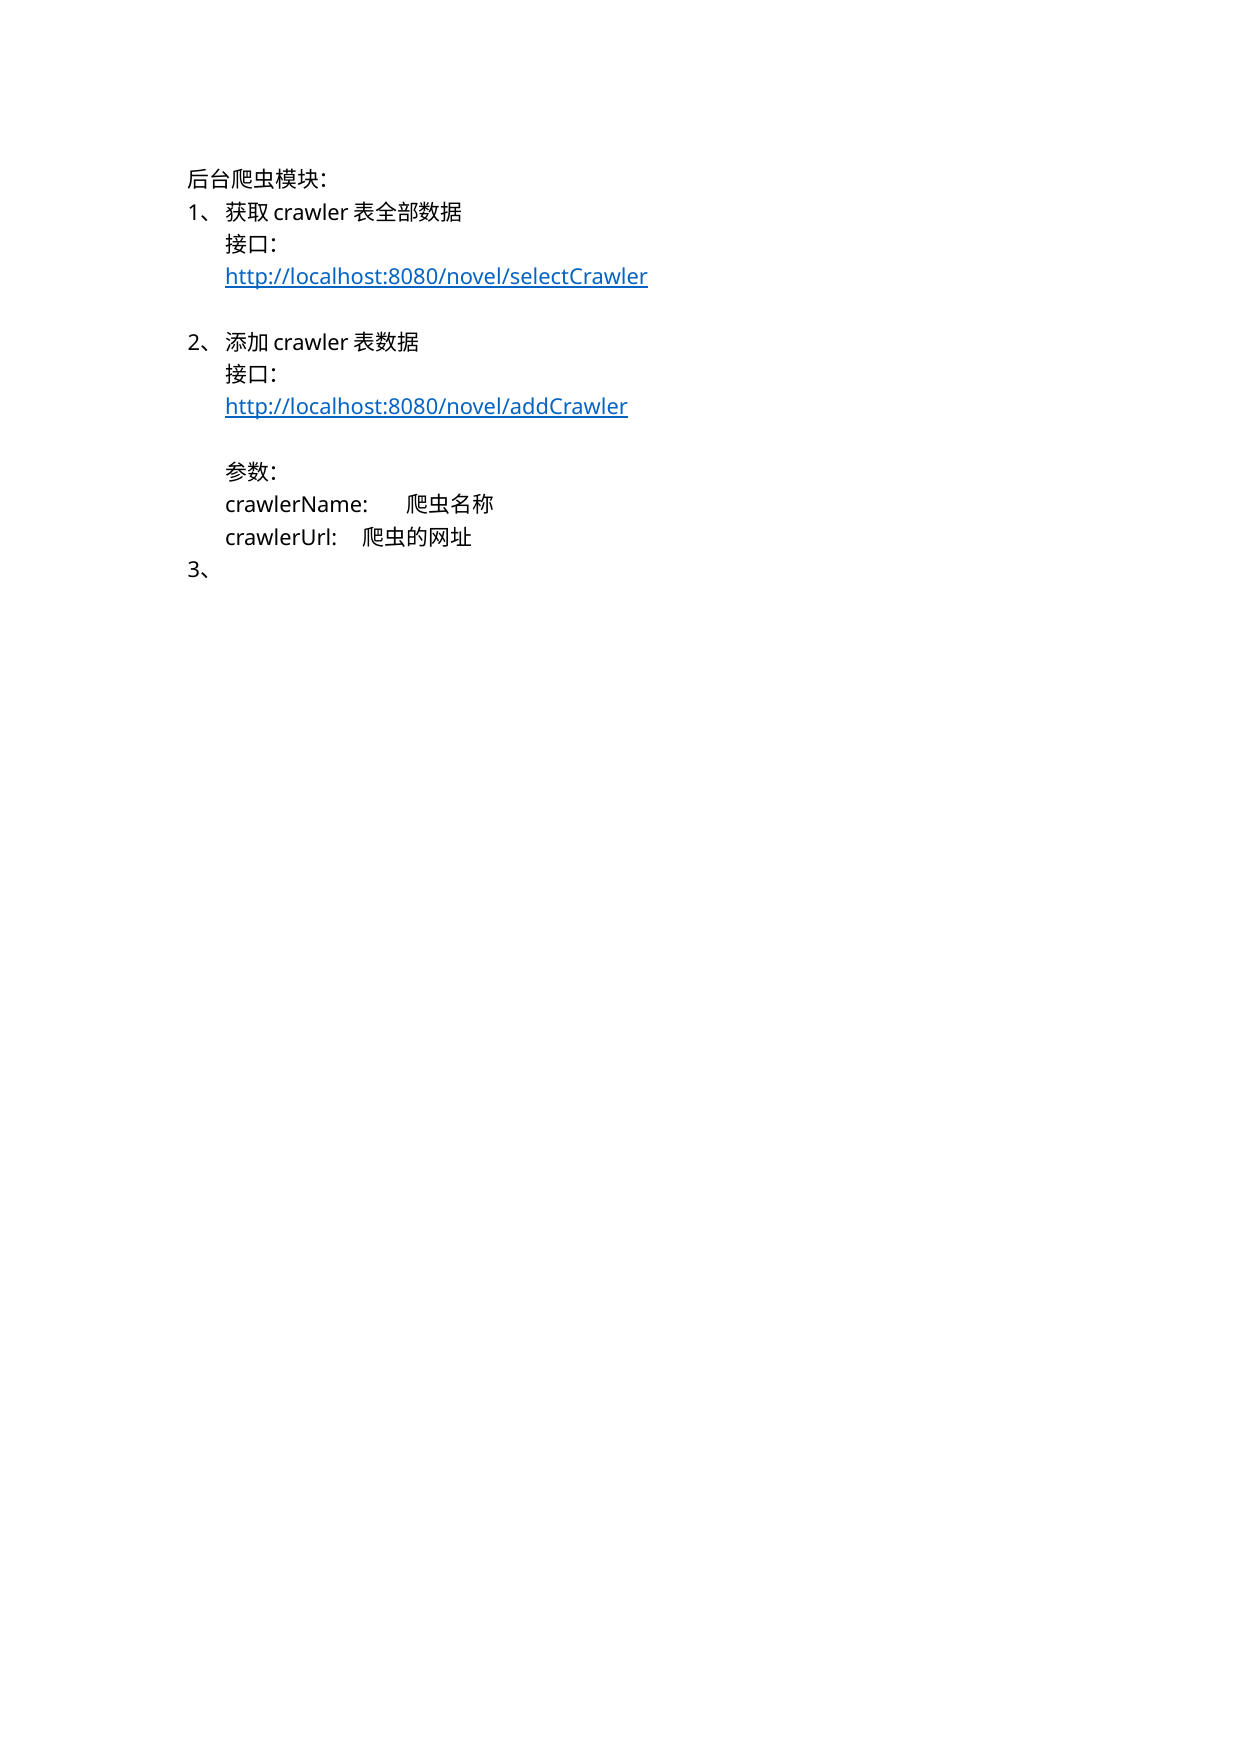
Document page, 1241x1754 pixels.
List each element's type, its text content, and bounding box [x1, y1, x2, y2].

list 获取crawler表全部数据 [187, 194, 1053, 227]
list 参数： [225, 454, 1053, 487]
list crawlerName: 爬虫名称 [225, 487, 1053, 519]
list http://localhost:8080/novel/selectCrawler [225, 259, 1053, 292]
list crawlerUrl: 爬虫的网址 [225, 519, 1053, 552]
list 添加crawler表数据 [187, 324, 1053, 357]
list 接口： [225, 227, 1053, 259]
list http://localhost:8080/novel/addCrawler [225, 389, 1053, 422]
text 后台爬虫模块： [187, 162, 1053, 194]
list 接口： [225, 357, 1053, 389]
text 3、 [187, 552, 1053, 584]
